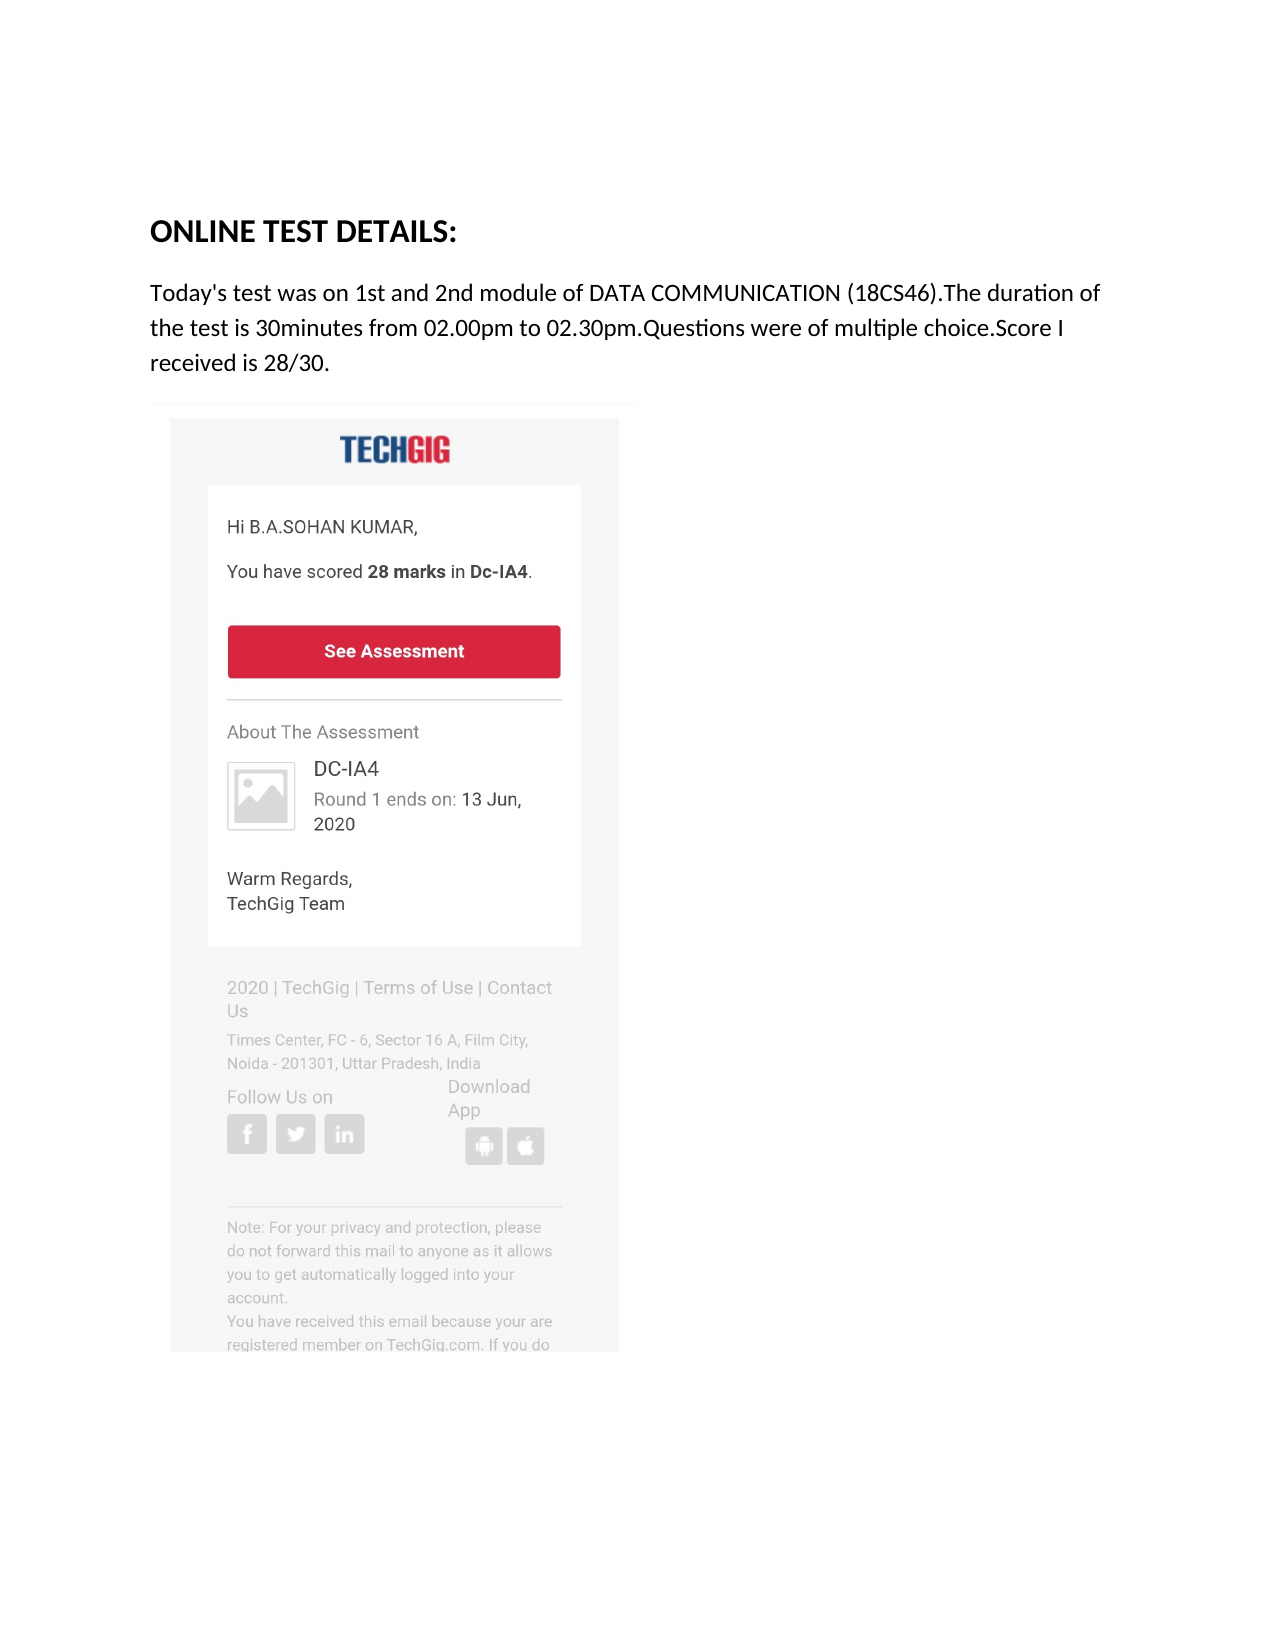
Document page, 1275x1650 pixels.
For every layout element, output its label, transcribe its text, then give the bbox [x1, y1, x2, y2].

picture [150, 403, 638, 1352]
text Today's test was on 1st and 2nd module of DATA COMMUNICATION (18CS46).The duration of the test is 30minutes from 02.00pm to 02.30pm.Questions were of multiple choice.Score I received is 28/30. [150, 278, 1125, 378]
text ONLINE TEST DETAILS: [150, 210, 1125, 251]
